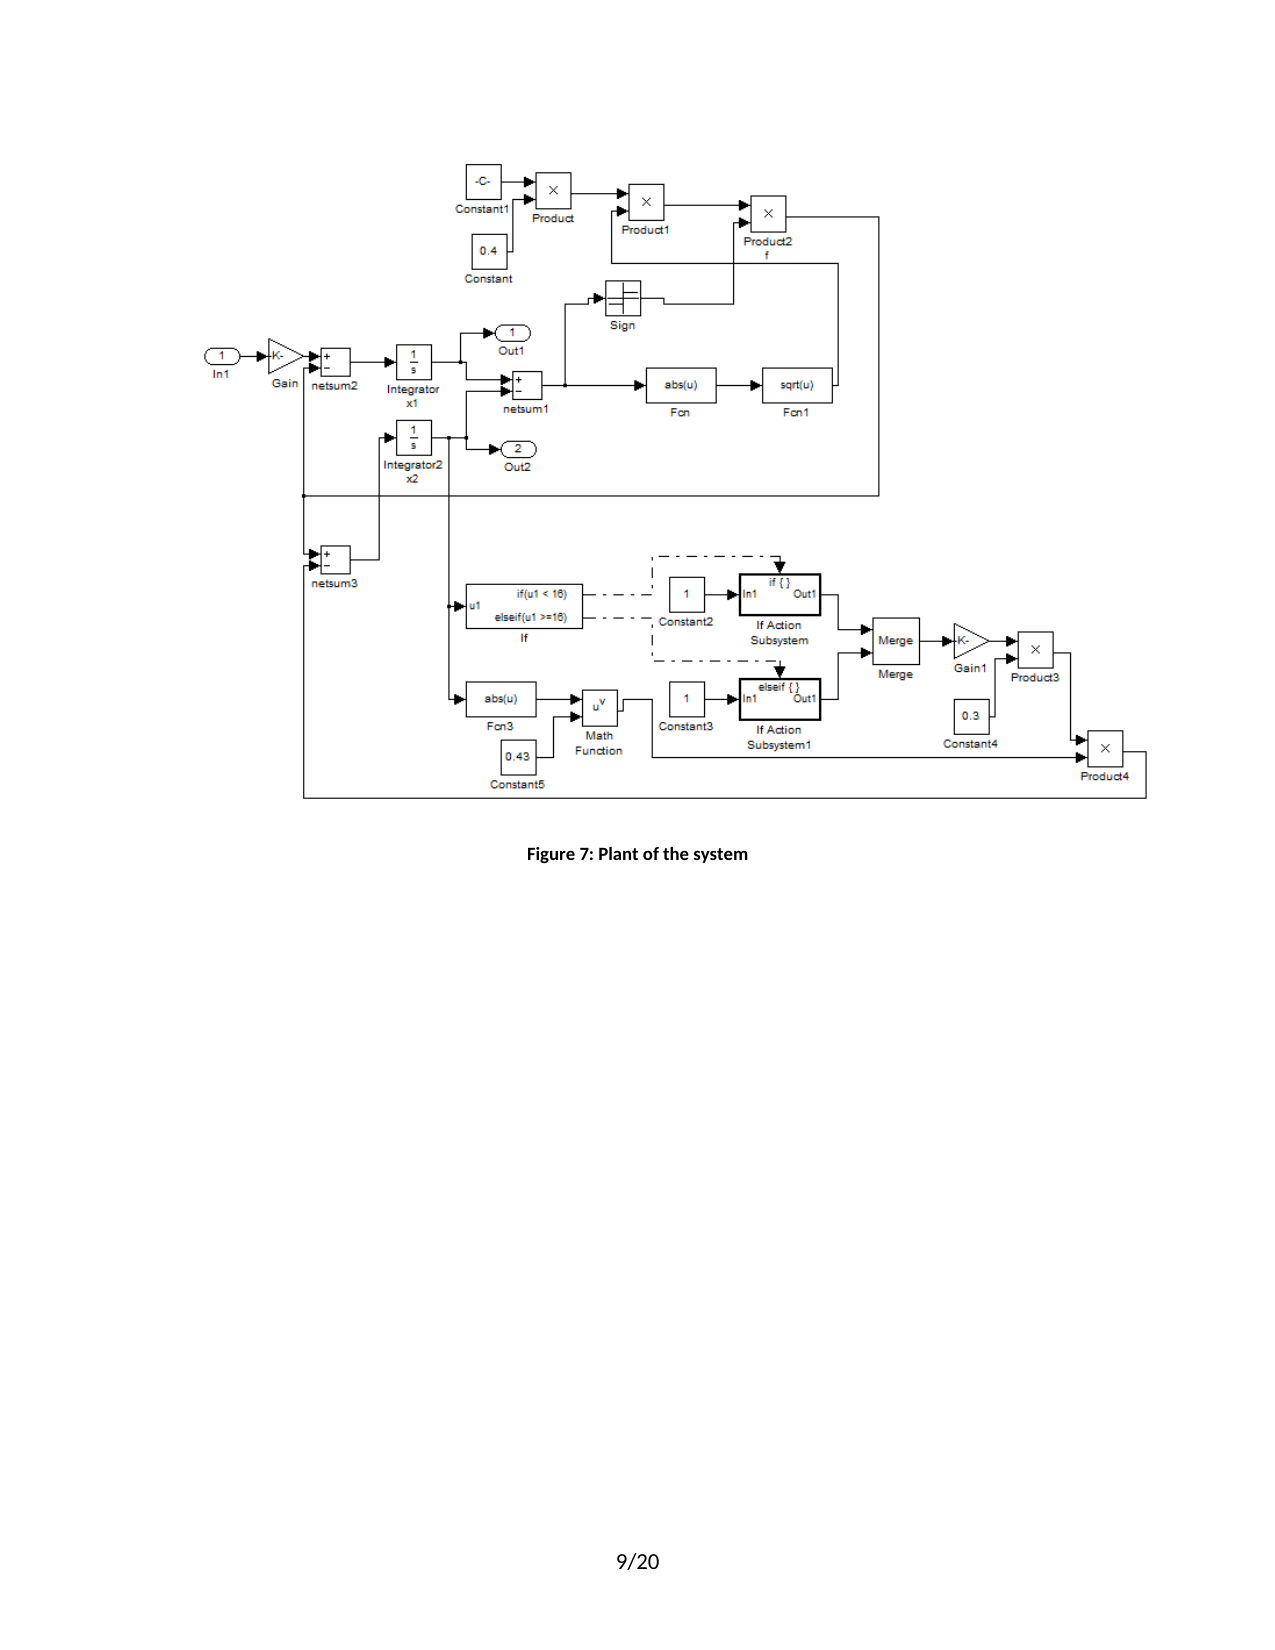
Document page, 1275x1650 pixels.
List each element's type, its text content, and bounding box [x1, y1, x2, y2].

text Figure 7: Plant of the system [150, 842, 1125, 864]
picture [187, 150, 1163, 821]
